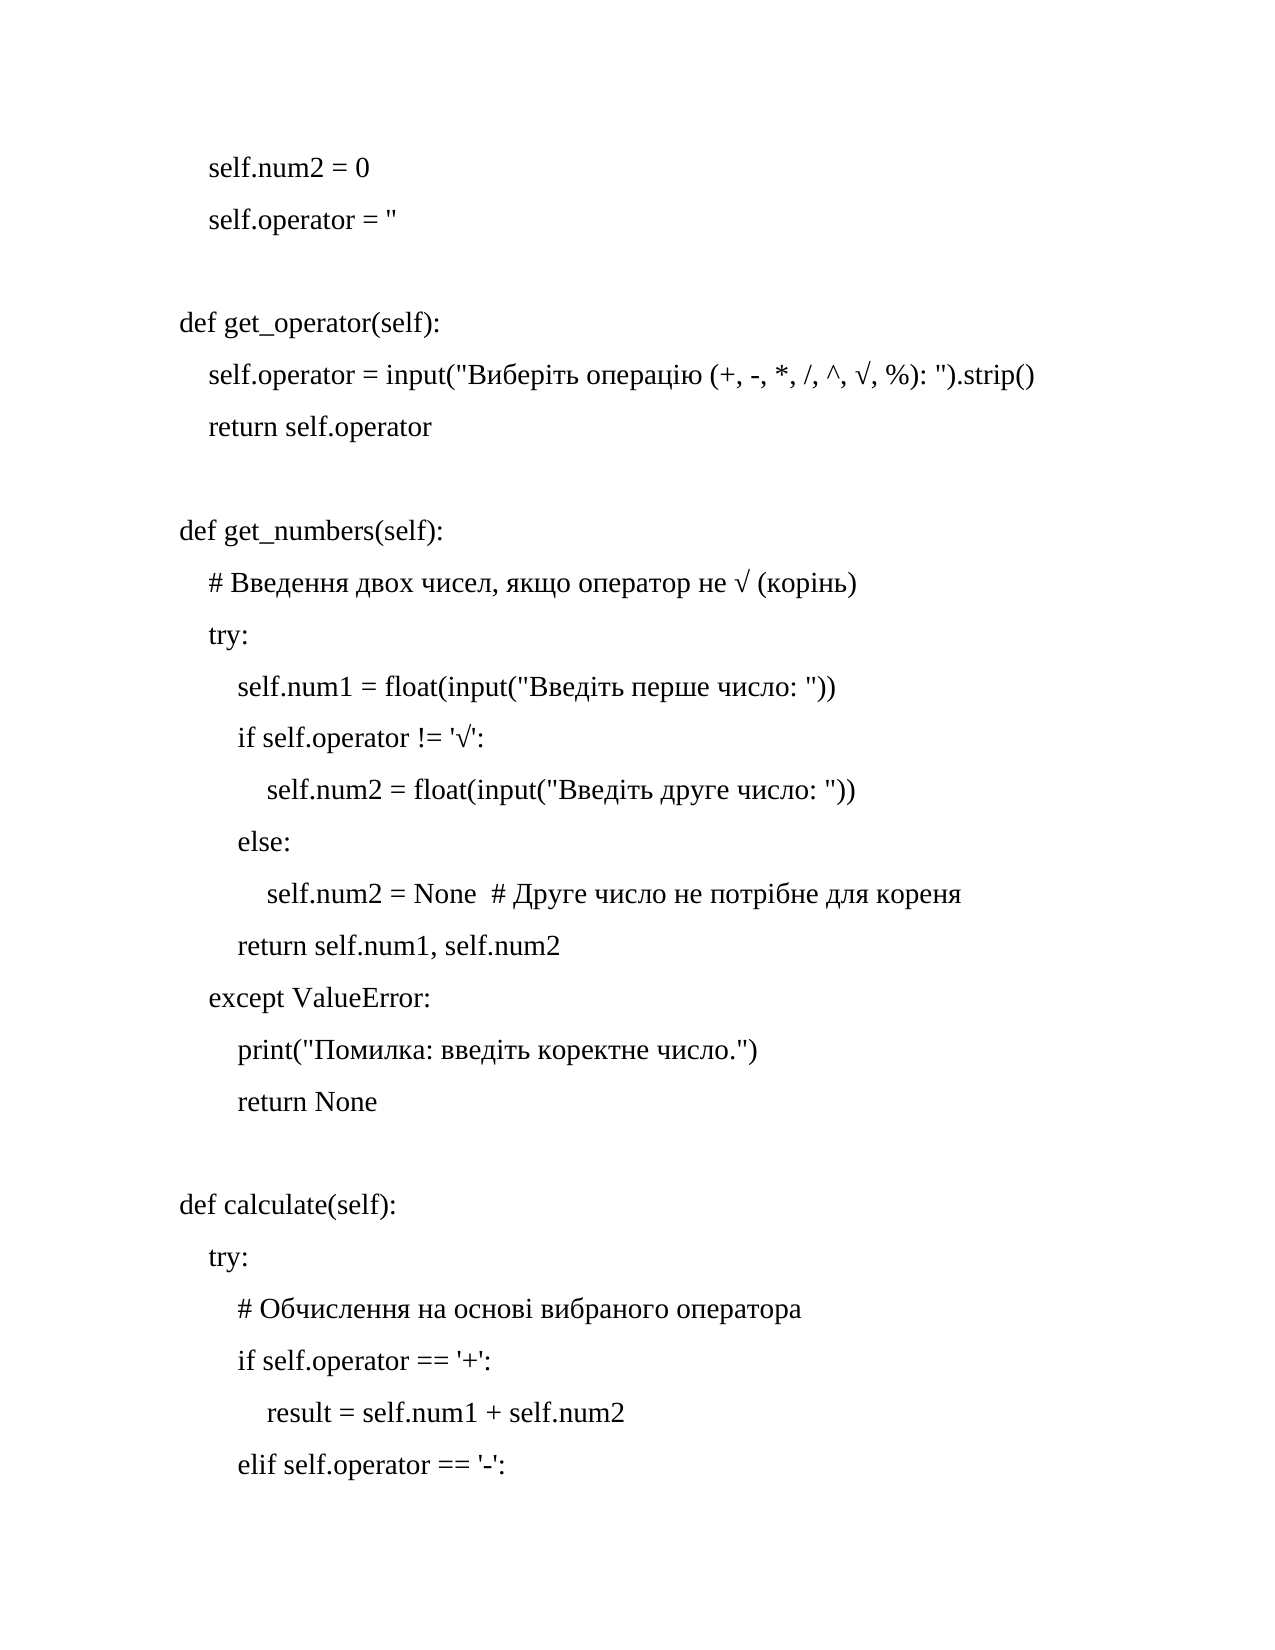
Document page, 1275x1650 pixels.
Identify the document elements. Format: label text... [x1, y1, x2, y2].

text except ValueError: [150, 980, 1125, 1013]
text self.operator = '' [150, 202, 1125, 235]
text def calculate(self): [150, 1187, 1125, 1221]
text elif self.operator == '-': [150, 1447, 1125, 1480]
text self.num2 = float(input("Введіть друге число: ")) [150, 772, 1125, 806]
text def get_operator(self): [150, 306, 1125, 339]
text self.num2 = 0 [150, 150, 1125, 183]
text if self.operator != '√': [150, 721, 1125, 754]
text return self.num1, self.num2 [150, 928, 1125, 962]
text if self.operator == '+': [150, 1343, 1125, 1377]
text try: [150, 1239, 1125, 1273]
text return None [150, 1084, 1125, 1117]
text self.num1 = float(input("Введіть перше число: ")) [150, 669, 1125, 702]
text self.num2 = None # Друге число не потрібне для кореня [150, 876, 1125, 910]
text def get_numbers(self): [150, 513, 1125, 547]
text # Введення двох чисел, якщо оператор не √ (корінь) [150, 565, 1125, 598]
text print("Помилка: введіть коректне число.") [150, 1032, 1125, 1065]
text try: [150, 617, 1125, 650]
text else: [150, 824, 1125, 858]
text return self.operator [150, 409, 1125, 443]
text self.operator = input("Виберіть операцію (+, -, *, /, ^, √, %): ").strip() [150, 357, 1125, 391]
text result = self.num1 + self.num2 [150, 1395, 1125, 1428]
text # Обчислення на основі вибраного оператора [150, 1291, 1125, 1325]
